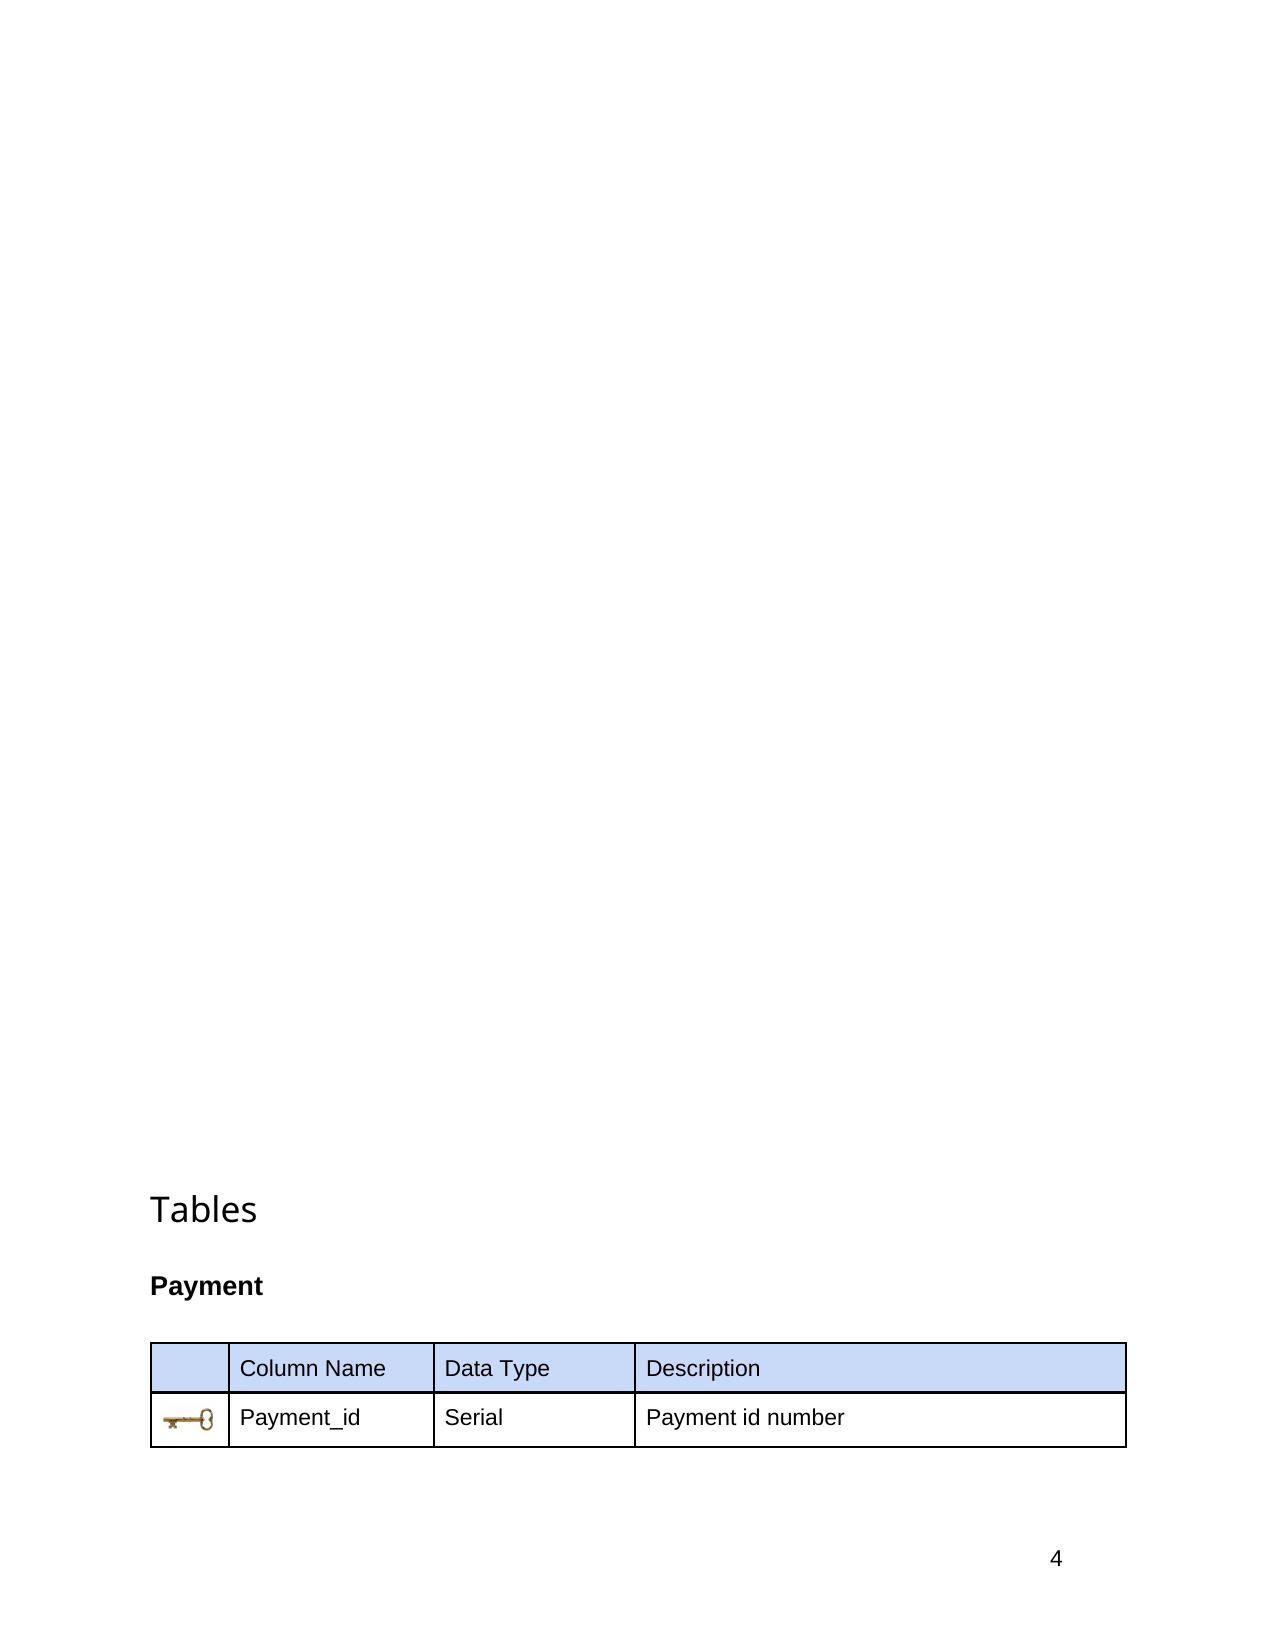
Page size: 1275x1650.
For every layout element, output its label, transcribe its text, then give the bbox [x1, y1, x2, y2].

table_header Column Name [230, 1344, 433, 1391]
table_cell Payment_id [230, 1394, 433, 1446]
table_cell [152, 1394, 228, 1446]
text Tables [150, 1184, 1125, 1233]
text Payment [150, 1270, 1125, 1301]
table_header [152, 1344, 228, 1391]
table_cell Payment id number [636, 1394, 1125, 1446]
table_cell Serial [435, 1394, 634, 1446]
picture [161, 1403, 215, 1436]
table_header Description [636, 1344, 1125, 1391]
table_header Data Type [435, 1344, 634, 1391]
